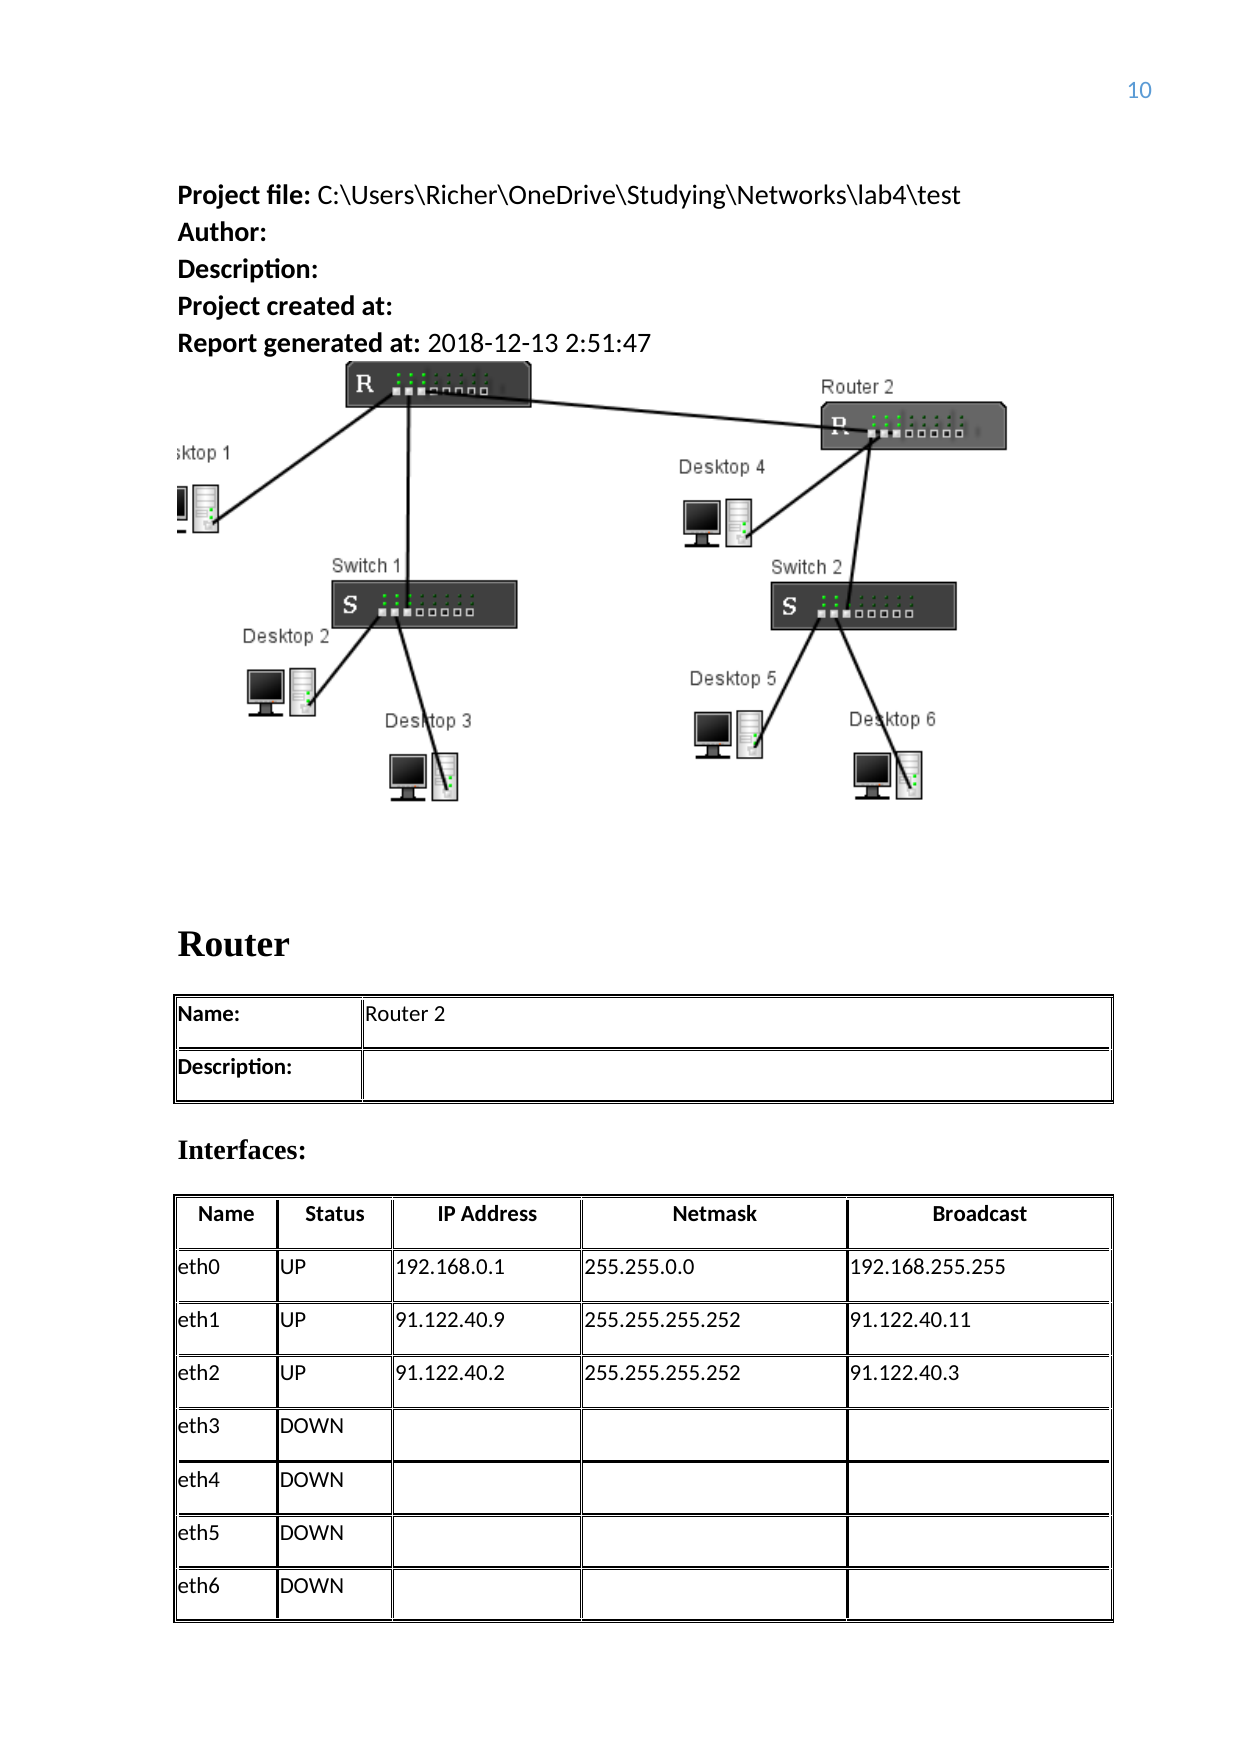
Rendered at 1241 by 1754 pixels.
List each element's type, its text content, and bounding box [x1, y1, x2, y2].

table_cell [849, 1460, 1111, 1513]
table_cell DOWN [279, 1517, 391, 1566]
table_cell [394, 1410, 580, 1460]
table_cell 91.122.40.2 [394, 1357, 580, 1407]
table_cell UP [279, 1304, 391, 1354]
table_cell eth3 [175, 1407, 277, 1460]
table_header Status [277, 1198, 392, 1247]
table_cell eth4 [177, 1460, 276, 1513]
subtitle Router [177, 922, 1152, 965]
table_cell [393, 1570, 582, 1619]
table_header Netmask [582, 1196, 847, 1247]
table_cell [363, 1047, 1111, 1100]
subtitle Interfaces: [177, 1133, 1152, 1165]
table_header Name: [177, 998, 362, 1047]
table_cell [849, 1513, 1111, 1566]
table_cell [394, 1463, 580, 1513]
table_header Name [177, 1198, 277, 1247]
table_cell [847, 1407, 1112, 1460]
table_cell Description: [177, 1047, 362, 1100]
table_cell [847, 1566, 1111, 1619]
table_cell 255.255.255.252 [583, 1304, 846, 1354]
table_cell eth5 [177, 1513, 276, 1566]
table_cell DOWN [279, 1410, 391, 1460]
table_cell 91.122.40.9 [394, 1304, 580, 1354]
picture [177, 361, 1054, 861]
table_cell [582, 1570, 847, 1619]
table_cell [583, 1517, 846, 1566]
table_header Broadcast [847, 1198, 1111, 1247]
table_cell eth1 [175, 1301, 277, 1354]
table_header IP Address [393, 1198, 582, 1247]
table_cell eth0 [177, 1248, 276, 1301]
table_cell 255.255.255.252 [583, 1357, 846, 1407]
table_cell 91.122.40.11 [847, 1301, 1112, 1354]
table_cell [583, 1463, 846, 1513]
table_cell [583, 1410, 846, 1460]
table_cell 91.122.40.3 [847, 1354, 1112, 1407]
table_cell DOWN [277, 1570, 392, 1619]
table_cell 192.168.255.255 [849, 1248, 1111, 1301]
table_cell UP [279, 1357, 391, 1407]
table_cell 192.168.0.1 [394, 1251, 580, 1301]
table_cell 255.255.0.0 [583, 1251, 846, 1301]
table_cell DOWN [279, 1463, 391, 1513]
table_cell eth2 [175, 1354, 277, 1407]
table_header Router 2 [363, 998, 1111, 1047]
table_cell UP [279, 1251, 391, 1301]
table_cell [394, 1517, 580, 1566]
table_cell eth6 [177, 1566, 277, 1619]
